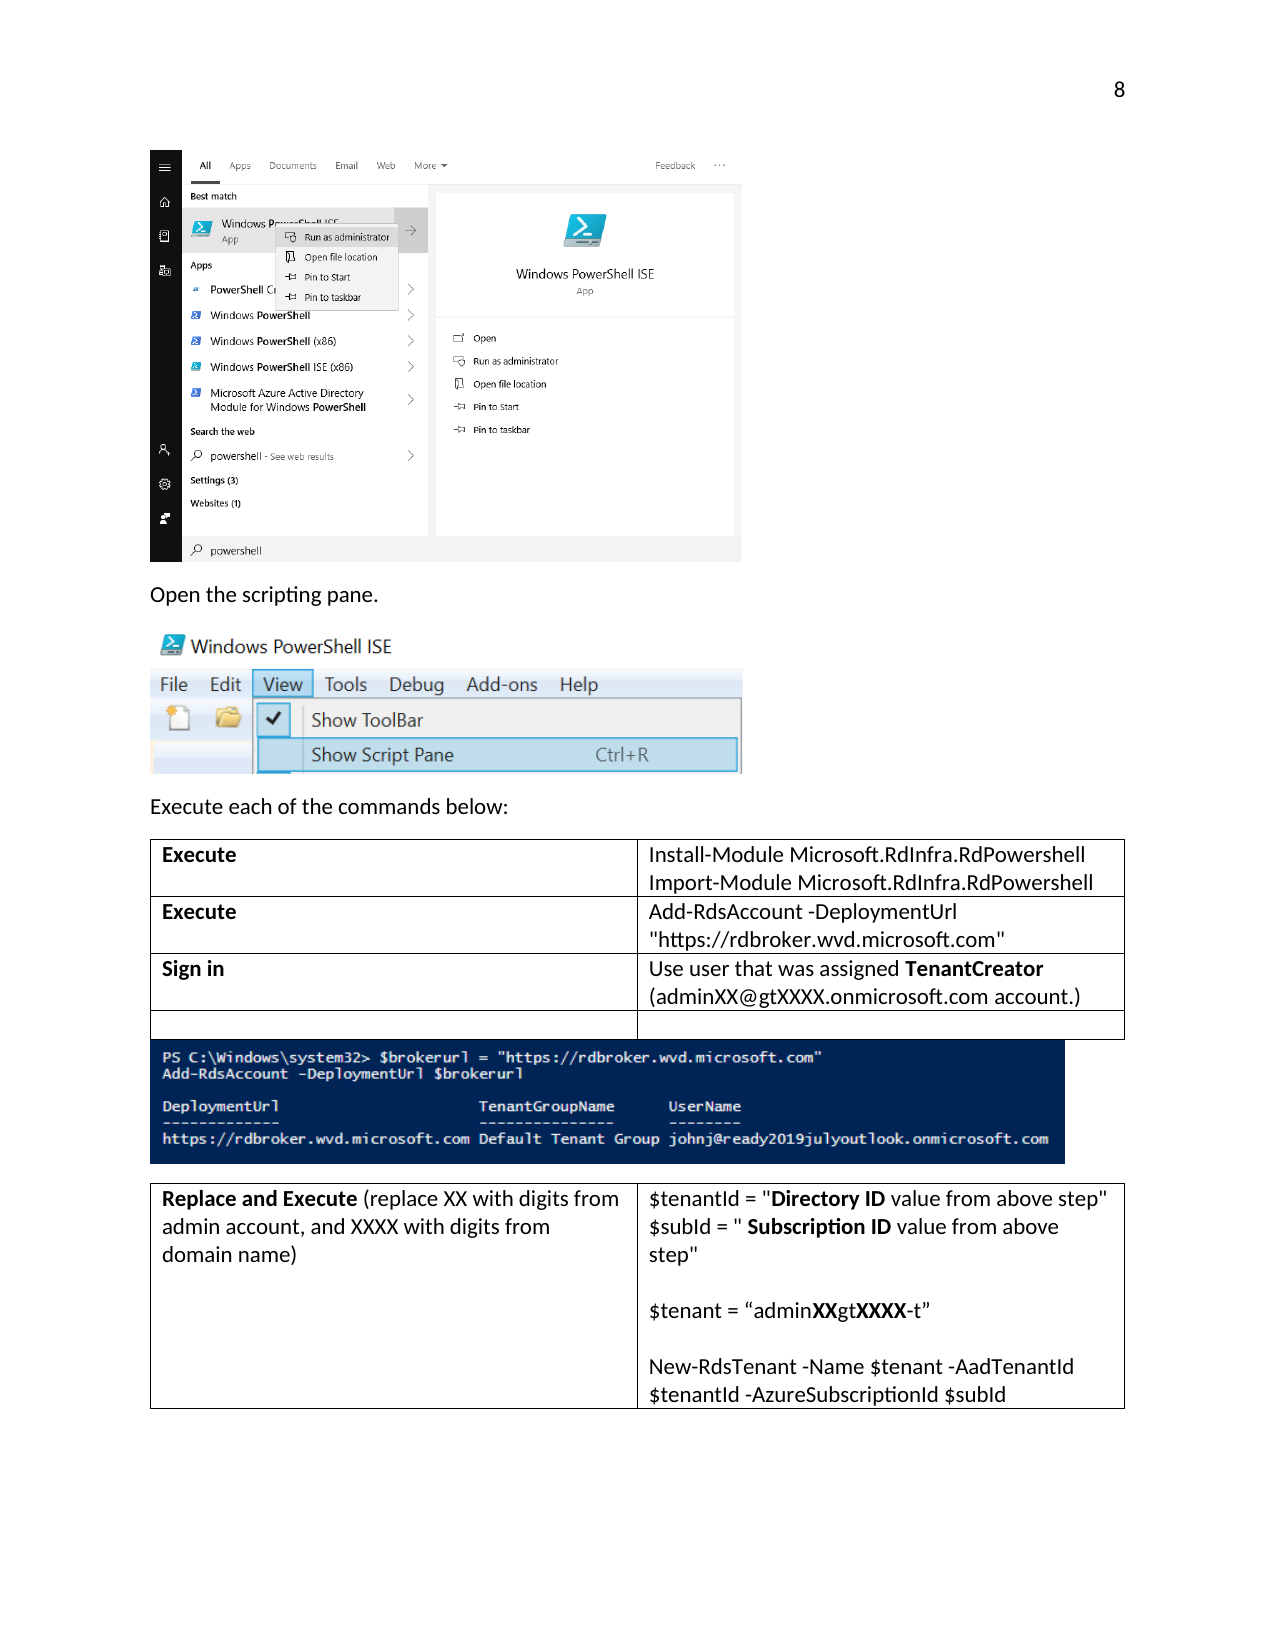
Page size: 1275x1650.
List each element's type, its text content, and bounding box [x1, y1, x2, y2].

table_cell Add-RdsAccount -DeploymentUrl "https://rdbroker.wvd.microsoft.com" [638, 897, 1124, 953]
table_cell Sign in [151, 954, 637, 1010]
picture [150, 150, 742, 562]
table_cell [638, 1011, 1124, 1039]
picture [150, 1040, 1065, 1164]
table_cell [151, 1011, 637, 1039]
table_header Replace and Execute (replace XX with digits from admin account, and XXXX with digits from domain name) [151, 1184, 637, 1408]
text Open the scripting pane. [150, 580, 1125, 608]
table_header Execute [151, 840, 637, 896]
text Execute each of the commands below: [150, 792, 1125, 820]
table_cell Execute [151, 897, 637, 953]
picture [150, 627, 743, 774]
table_cell Use user that was assigned TenantCreator (adminXX@gtXXXX.onmicrosoft.com account.) [638, 954, 1124, 1010]
table_header Install-Module Microsoft.RdInfra.RdPowershell Import-Module Microsoft.RdInfra.RdPowershell [638, 840, 1124, 896]
